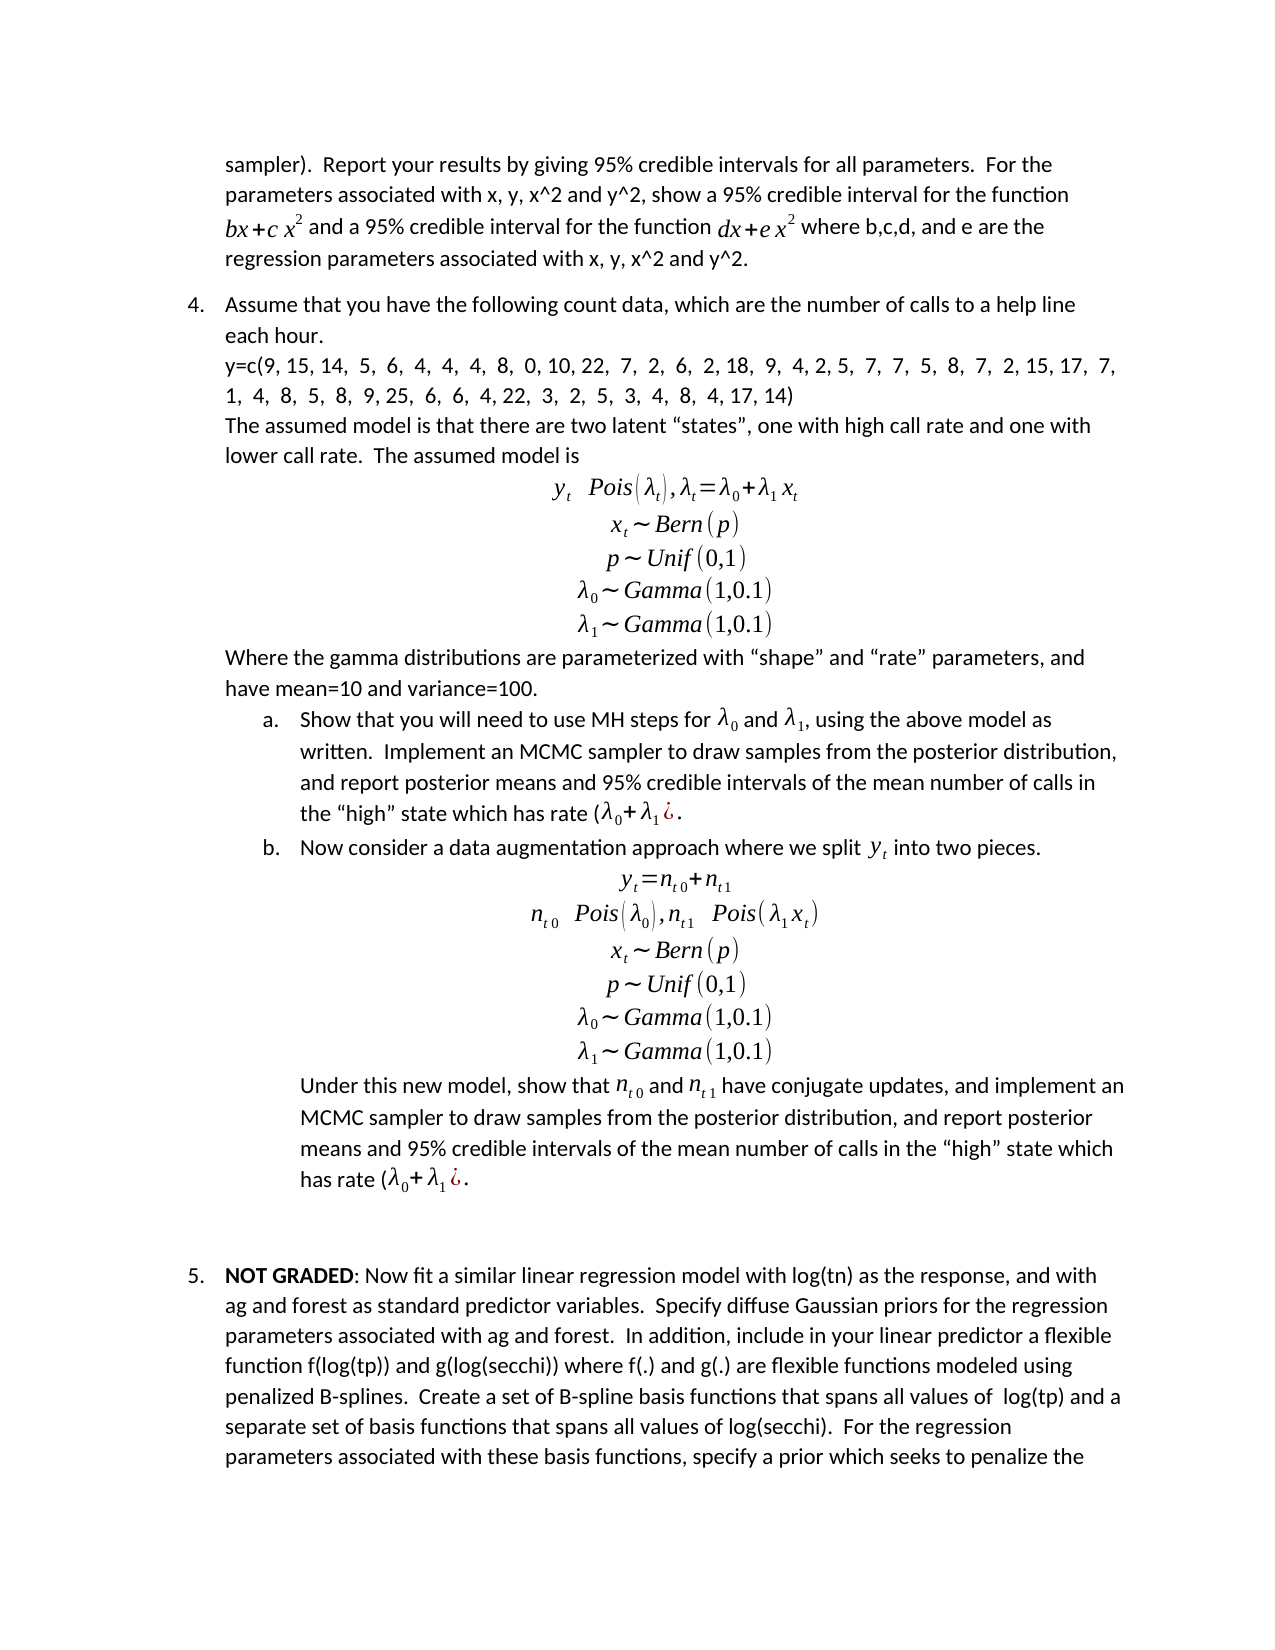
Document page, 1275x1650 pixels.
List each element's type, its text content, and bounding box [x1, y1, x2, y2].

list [187, 1261, 1125, 1470]
list Where the gamma distributions are parameterized with “shape” and “rate” parameters, and have mean=10 and variance=100. [225, 643, 1125, 702]
list Show that you will need to use MH steps for and , using the above model as written. Implement an MCMC sampler to draw samples from the posterior distribution, and report posterior means and 95% credible intervals of the mean number of calls in the “high” state which has rate ( [262, 704, 1125, 829]
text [225, 150, 1125, 272]
list Assume that you have the following count data, which are the number of calls to a help line each hour. [187, 291, 1125, 349]
list y=c(9, 15, 14, 5, 6, 4, 4, 4, 8, 0, 10, 22, 7, 2, 6, 2, 18, 9, 4, 2, 5, 7, 7, 5, 8, 7, 2, 15, 17, 7, 1, 4, 8, 5, 8, 9, 25, 6, 6, 4, 22, 3, 2, 5, 3, 4, 8, 4, 17, 14) [225, 351, 1125, 409]
list Under this new model, show that and have conjugate updates, and implement an MCMC sampler to draw samples from the posterior distribution, and report posterior means and 95% credible intervals of the mean number of calls in the “high” state which has rate ( [300, 1070, 1125, 1195]
list Now consider a data augmentation approach where we split into two pieces. [262, 831, 1125, 863]
list The assumed model is that there are two latent “states”, one with high call rate and one with lower call rate. The assumed model is [225, 411, 1125, 470]
